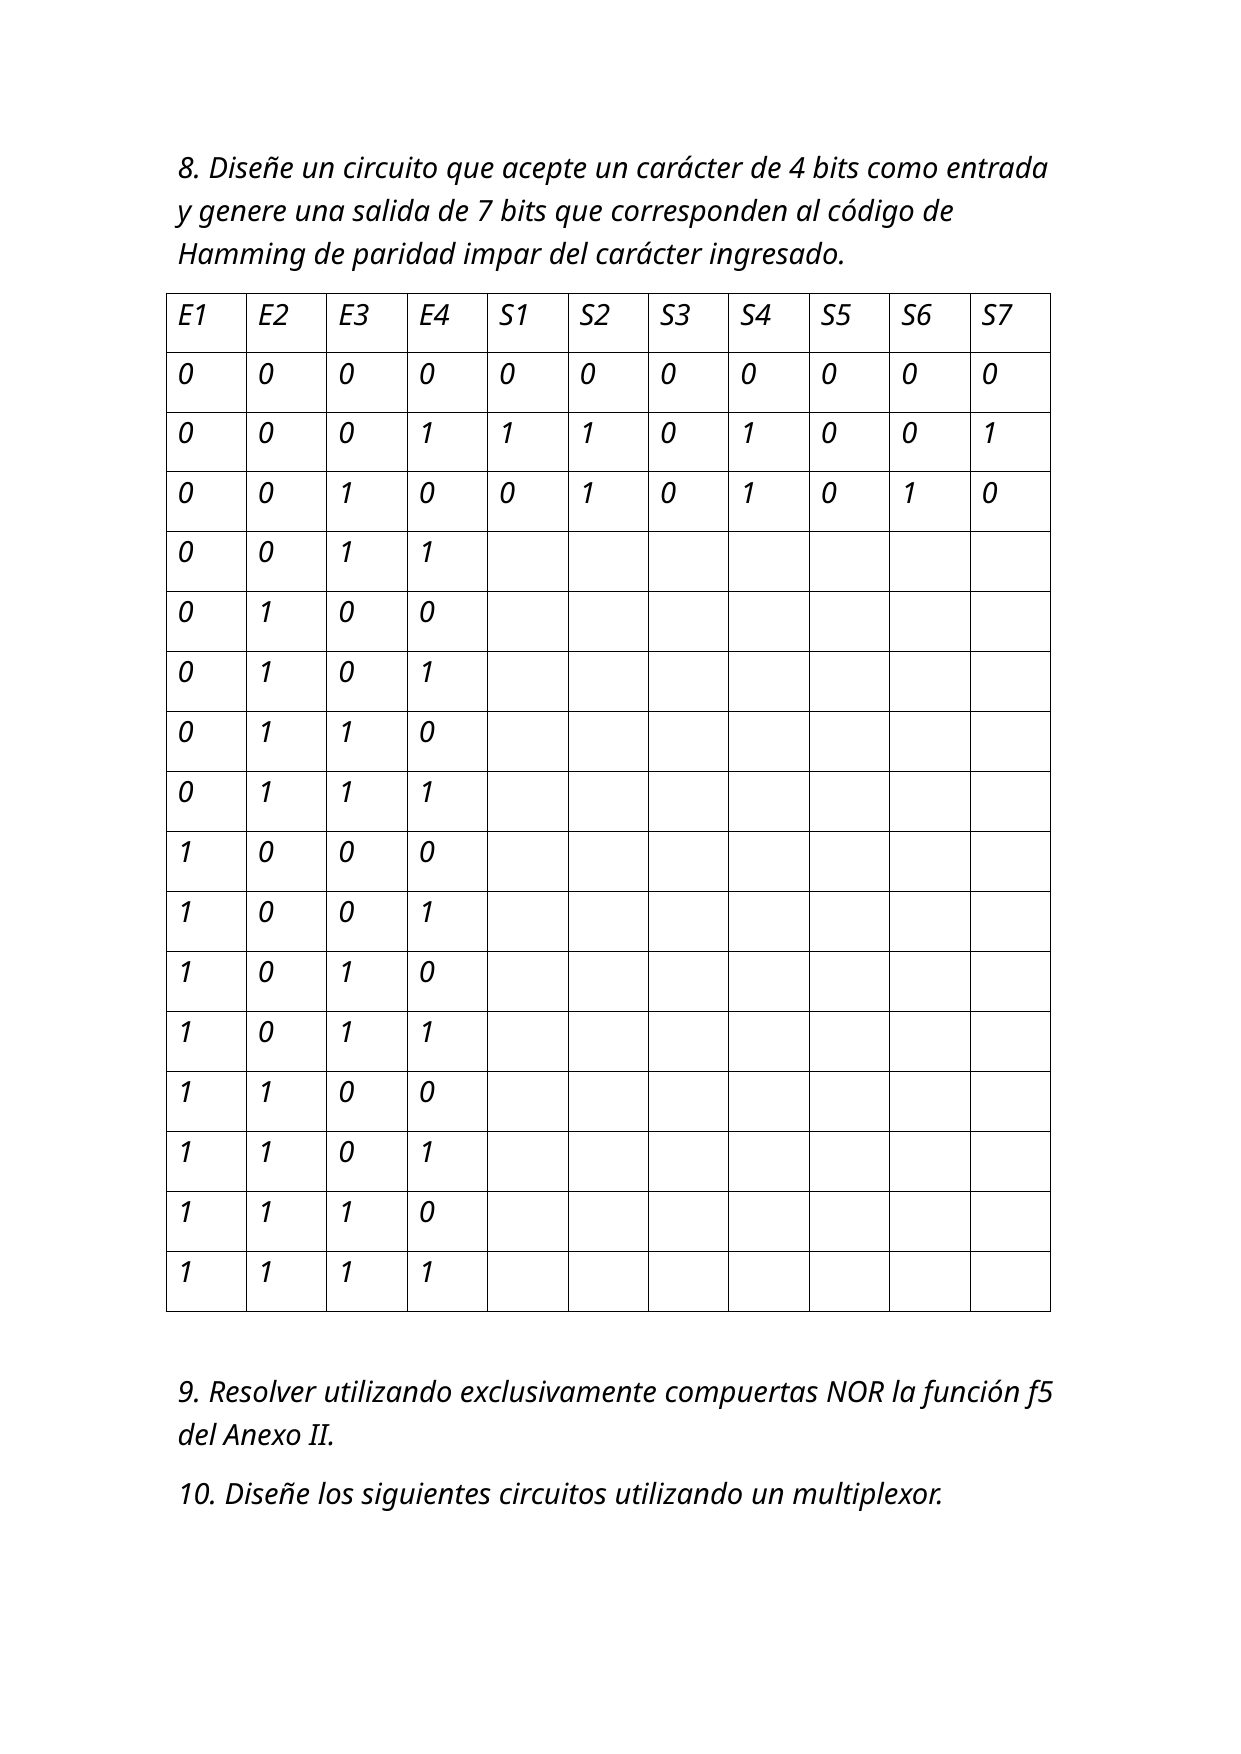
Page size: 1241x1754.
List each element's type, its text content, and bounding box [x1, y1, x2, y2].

table_cell [971, 1012, 1050, 1071]
table_cell [488, 532, 568, 591]
table_cell 1 [408, 1132, 487, 1191]
table_header S4 [729, 294, 809, 352]
table_cell [649, 532, 728, 591]
table_cell [971, 592, 1050, 651]
table_cell [890, 772, 970, 831]
table_cell [890, 892, 970, 951]
table_cell 0 [408, 1072, 487, 1131]
table_cell 0 [247, 413, 326, 471]
table_cell 0 [890, 413, 970, 471]
table_cell [649, 832, 728, 891]
table_cell 0 [890, 353, 970, 412]
table_cell [488, 952, 568, 1011]
table_cell 1 [167, 1252, 246, 1311]
table_cell 0 [327, 592, 407, 651]
table_cell [488, 1252, 568, 1311]
table_cell 1 [247, 1252, 326, 1311]
table_cell 0 [167, 592, 246, 651]
table_cell 1 [167, 1072, 246, 1131]
table_header S5 [810, 294, 889, 352]
table_cell [488, 712, 568, 771]
table_cell 1 [247, 1132, 326, 1191]
table_cell [488, 1192, 568, 1251]
table_cell [810, 892, 889, 951]
table_header E1 [167, 294, 246, 352]
table_cell [810, 1012, 889, 1071]
table_cell [810, 1252, 889, 1311]
table_cell 0 [327, 353, 407, 412]
table_cell 0 [327, 652, 407, 711]
table_cell 0 [408, 353, 487, 412]
table_cell [890, 592, 970, 651]
table_cell [649, 1132, 728, 1191]
table_cell [488, 652, 568, 711]
table_cell 1 [327, 1012, 407, 1071]
table_cell [569, 1252, 648, 1311]
table_cell 0 [327, 1132, 407, 1191]
table_cell 0 [327, 1072, 407, 1131]
table_cell 0 [649, 472, 728, 531]
table_cell 0 [649, 413, 728, 471]
table_cell [488, 832, 568, 891]
table_cell [729, 1012, 809, 1071]
table_cell 1 [408, 1012, 487, 1071]
table_cell 1 [167, 1192, 246, 1251]
table_cell [890, 712, 970, 771]
table_cell 0 [247, 532, 326, 591]
table_cell [649, 712, 728, 771]
table_cell [971, 1132, 1050, 1191]
table_cell 1 [327, 472, 407, 531]
table_cell 0 [810, 472, 889, 531]
table_cell 0 [247, 892, 326, 951]
table_cell 1 [247, 1192, 326, 1251]
table_cell [488, 592, 568, 651]
table_header S2 [569, 294, 648, 352]
table_cell [649, 592, 728, 651]
table_cell 0 [327, 413, 407, 471]
table_cell [971, 1252, 1050, 1311]
table_cell 1 [408, 892, 487, 951]
table_header S3 [649, 294, 728, 352]
table_header S7 [971, 294, 1050, 352]
table_cell 0 [167, 532, 246, 591]
table_cell 1 [247, 652, 326, 711]
table_cell [569, 1072, 648, 1131]
table_cell 0 [247, 952, 326, 1011]
table_cell [649, 892, 728, 951]
table_cell [810, 772, 889, 831]
table_cell [971, 712, 1050, 771]
table_cell [971, 952, 1050, 1011]
table_cell [729, 772, 809, 831]
table_cell [569, 832, 648, 891]
table_cell 0 [729, 353, 809, 412]
table_cell 1 [408, 652, 487, 711]
table_cell [971, 1072, 1050, 1131]
table_cell [810, 1072, 889, 1131]
table_cell [488, 1132, 568, 1191]
table_cell [890, 1192, 970, 1251]
table_cell [729, 652, 809, 711]
table_cell 0 [408, 1192, 487, 1251]
table_cell 1 [488, 413, 568, 471]
table_cell [649, 1072, 728, 1131]
table_cell 1 [569, 413, 648, 471]
table_cell [890, 652, 970, 711]
table_cell 1 [408, 413, 487, 471]
table_cell 0 [167, 712, 246, 771]
table_cell [890, 952, 970, 1011]
table_cell 1 [167, 952, 246, 1011]
table_cell [810, 1192, 889, 1251]
table_cell [729, 1252, 809, 1311]
text 8. Diseñe un circuito que acepte un carácter de 4 bits como entrada y genere una salida de 7 bits que corresponden al código de Hamming de paridad impar del carácter ingresado. [177, 148, 1063, 273]
table_cell [971, 532, 1050, 591]
table_cell 0 [247, 1012, 326, 1071]
table_cell [810, 1132, 889, 1191]
table_cell [569, 772, 648, 831]
table_cell 0 [649, 353, 728, 412]
table_cell [890, 532, 970, 591]
table_cell [488, 772, 568, 831]
table_cell [649, 652, 728, 711]
table_cell 0 [247, 832, 326, 891]
table_header E3 [327, 294, 407, 352]
table_cell 1 [327, 952, 407, 1011]
table_cell 1 [408, 772, 487, 831]
table_cell 0 [488, 472, 568, 531]
table_cell 0 [408, 952, 487, 1011]
table_cell 1 [971, 413, 1050, 471]
table_cell [569, 952, 648, 1011]
text 9. Resolver utilizando exclusivamente compuertas NOR la función f5 del Anexo II. [177, 1371, 1063, 1454]
table_cell [729, 832, 809, 891]
table_cell [488, 1012, 568, 1071]
table_cell 0 [167, 353, 246, 412]
table_cell 1 [890, 472, 970, 531]
table_cell 1 [327, 532, 407, 591]
table_cell [810, 832, 889, 891]
table_cell [729, 952, 809, 1011]
table_cell [729, 892, 809, 951]
table_cell [488, 892, 568, 951]
table_cell 1 [167, 892, 246, 951]
table_cell [971, 772, 1050, 831]
table_cell 1 [569, 472, 648, 531]
table_cell [488, 1072, 568, 1131]
table_cell 0 [327, 892, 407, 951]
table_cell [890, 832, 970, 891]
table_cell [729, 1072, 809, 1131]
table_cell [729, 1192, 809, 1251]
table_cell [569, 892, 648, 951]
table_cell 1 [247, 1072, 326, 1131]
table_cell 1 [327, 1252, 407, 1311]
table_cell [971, 892, 1050, 951]
table_cell [649, 952, 728, 1011]
table_cell [810, 532, 889, 591]
table_cell 1 [167, 1012, 246, 1071]
table_cell [569, 1192, 648, 1251]
table_cell 0 [408, 472, 487, 531]
table_cell [890, 1012, 970, 1071]
table_cell [890, 1132, 970, 1191]
table_cell [890, 1252, 970, 1311]
table_cell [649, 1252, 728, 1311]
table_cell [810, 712, 889, 771]
table_cell 0 [167, 652, 246, 711]
table_cell [649, 1192, 728, 1251]
table_cell 1 [729, 413, 809, 471]
table_cell [569, 592, 648, 651]
table_cell [729, 592, 809, 651]
table_header S1 [488, 294, 568, 352]
table_cell [569, 532, 648, 591]
table_cell 0 [327, 832, 407, 891]
table_cell 1 [408, 1252, 487, 1311]
table_cell 1 [247, 772, 326, 831]
table_cell 1 [408, 532, 487, 591]
table_header E4 [408, 294, 487, 352]
table_cell 1 [327, 772, 407, 831]
table_cell 0 [810, 413, 889, 471]
table_cell [569, 712, 648, 771]
table_cell 1 [327, 1192, 407, 1251]
table_cell 0 [167, 413, 246, 471]
table_cell [810, 952, 889, 1011]
table_cell 0 [408, 592, 487, 651]
table_cell 0 [247, 353, 326, 412]
table_cell 0 [408, 832, 487, 891]
table_cell [971, 1192, 1050, 1251]
table_header S6 [890, 294, 970, 352]
table_cell 1 [247, 712, 326, 771]
table_cell 0 [488, 353, 568, 412]
table_cell [569, 1012, 648, 1071]
table_cell 0 [810, 353, 889, 412]
table_cell 0 [408, 712, 487, 771]
table_cell [810, 652, 889, 711]
table_cell 1 [247, 592, 326, 651]
table_cell 1 [167, 1132, 246, 1191]
table_cell 0 [167, 772, 246, 831]
table_cell 0 [971, 353, 1050, 412]
table_cell [569, 1132, 648, 1191]
table_cell [729, 712, 809, 771]
table_cell 1 [167, 832, 246, 891]
table_cell [569, 652, 648, 711]
table_cell 1 [729, 472, 809, 531]
table_cell [890, 1072, 970, 1131]
table_cell 0 [167, 472, 246, 531]
table_cell 0 [971, 472, 1050, 531]
table_cell [649, 772, 728, 831]
table_cell [649, 1012, 728, 1071]
table_cell 0 [247, 472, 326, 531]
text 10. Diseñe los siguientes circuitos utilizando un multiplexor. [177, 1473, 1063, 1513]
table_cell 0 [569, 353, 648, 412]
table_cell [971, 832, 1050, 891]
table_cell [810, 592, 889, 651]
table_cell 1 [327, 712, 407, 771]
table_cell [971, 652, 1050, 711]
table_cell [729, 532, 809, 591]
table_header E2 [247, 294, 326, 352]
table_cell [729, 1132, 809, 1191]
